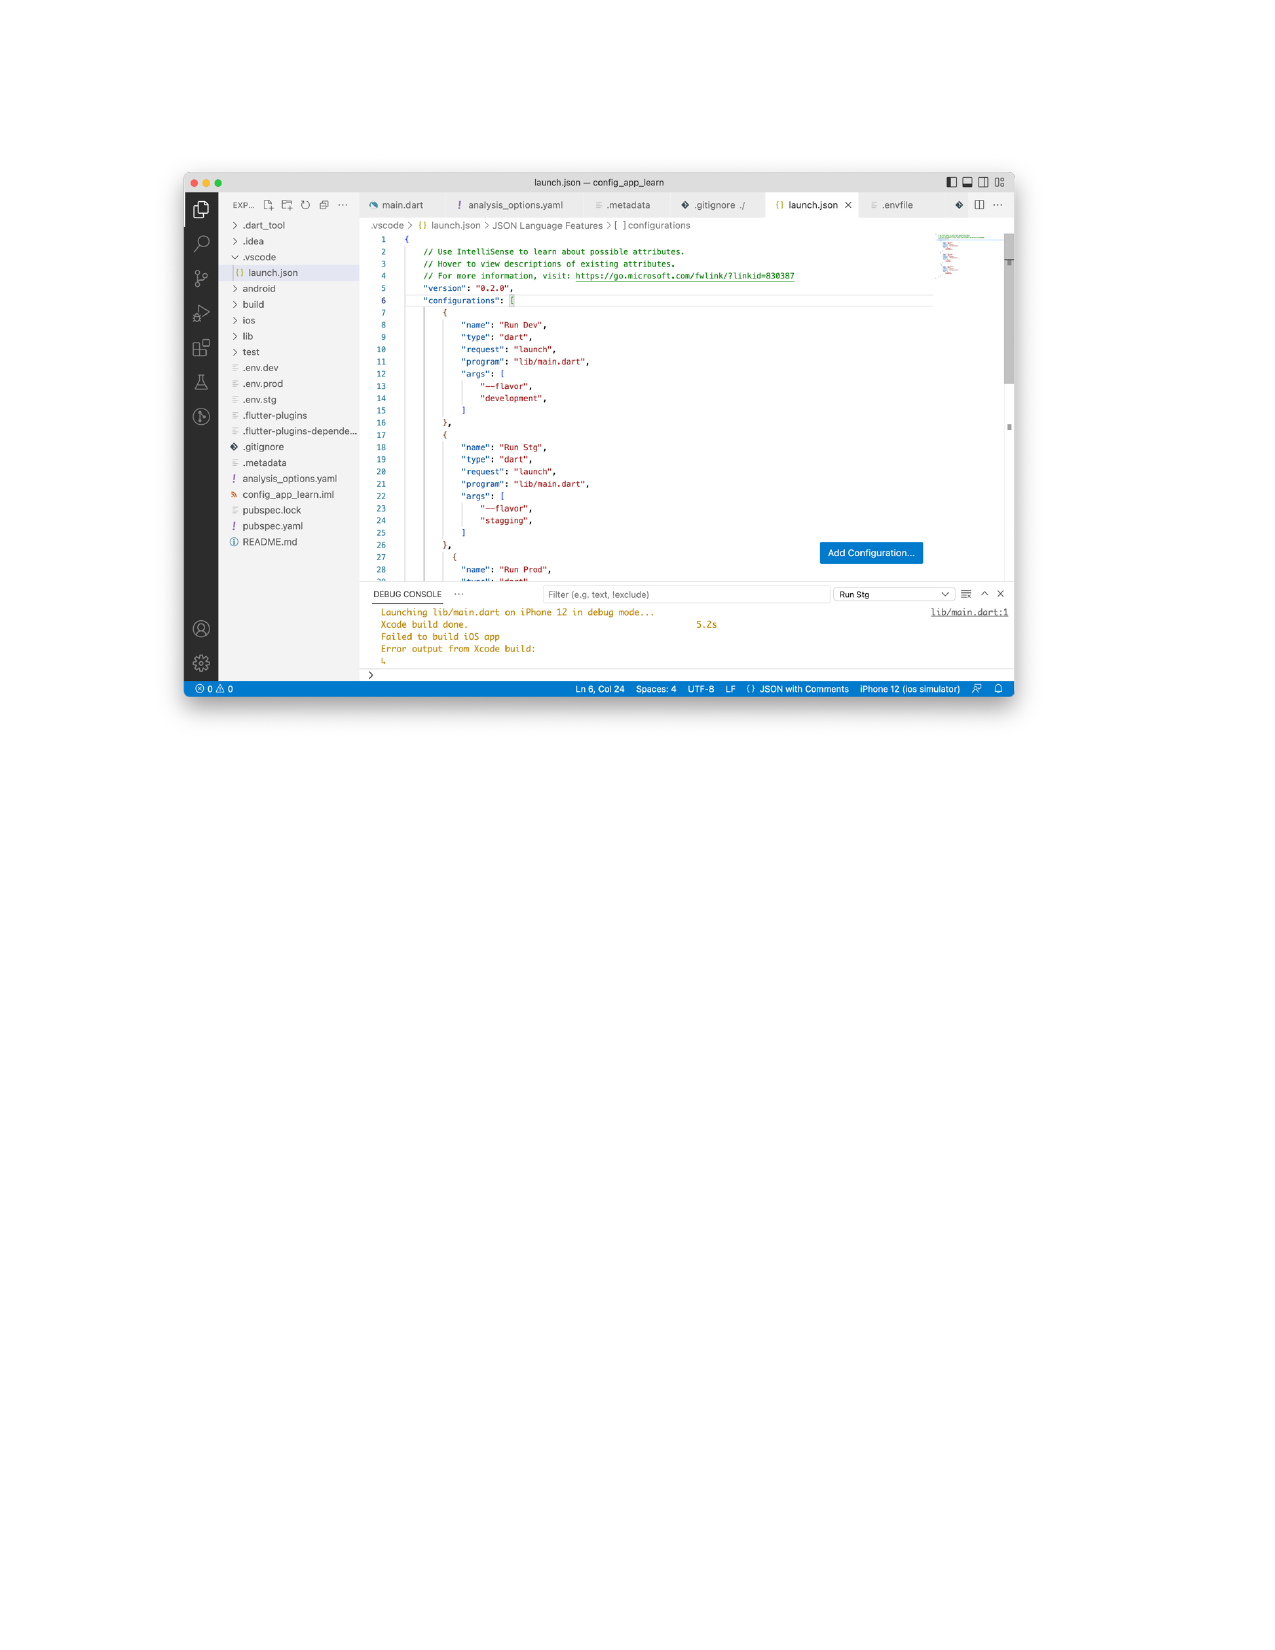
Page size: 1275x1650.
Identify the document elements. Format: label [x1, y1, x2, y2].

picture [150, 150, 1048, 741]
